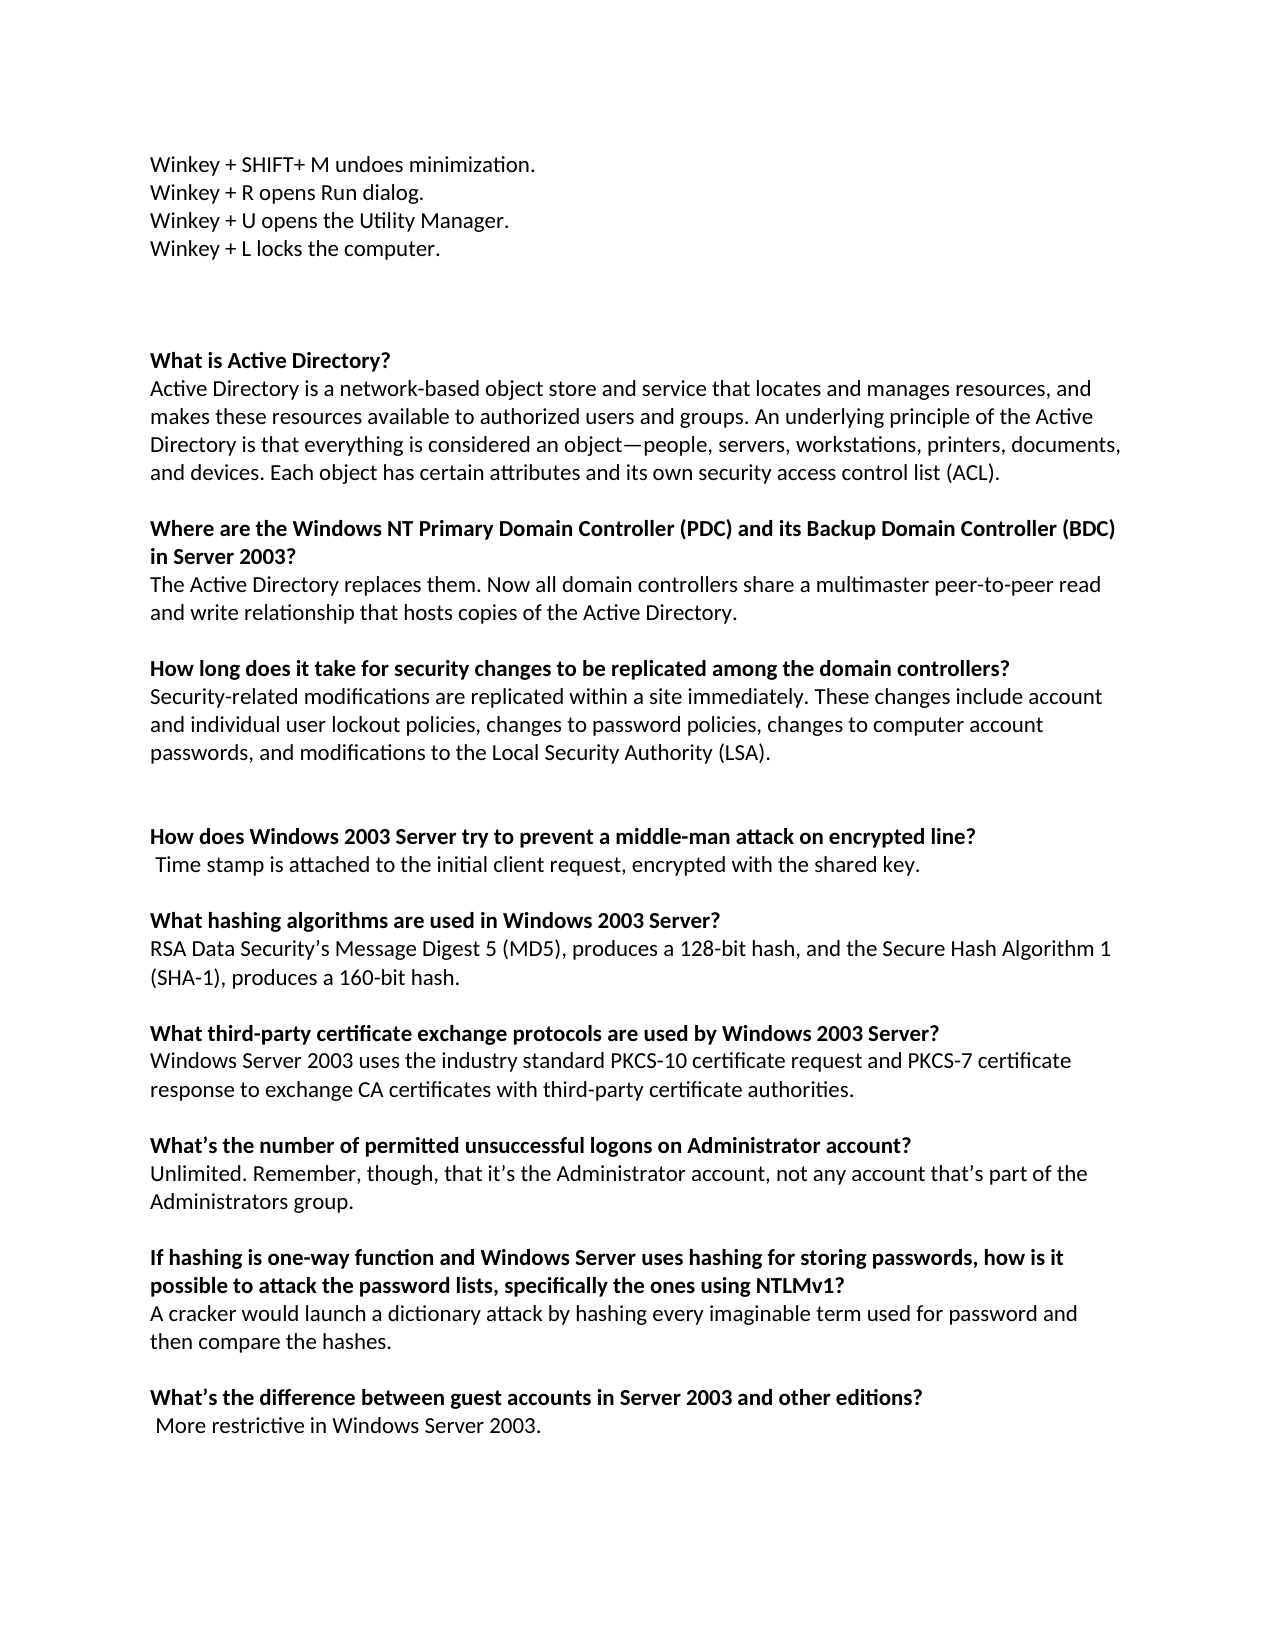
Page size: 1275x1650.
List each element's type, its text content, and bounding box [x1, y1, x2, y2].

text The Active Directory replaces them. Now all domain controllers share a multimaster peer-to-peer read and write relationship that hosts copies of the Active Directory. [150, 570, 1125, 626]
text What third-party certificate exchange protocols are used by Windows 2003 Server? [150, 1019, 1125, 1047]
text How long does it take for security changes to be replicated among the domain controllers? [150, 654, 1125, 682]
text Security-related modifications are replicated within a site immediately. These changes include account and individual user lockout policies, changes to password policies, changes to computer account passwords, and modifications to the Local Security Authority (LSA). [150, 682, 1125, 766]
text Where are the Windows NT Primary Domain Controller (PDC) and its Backup Domain Controller (BDC) in Server 2003? [150, 514, 1125, 570]
text Unlimited. Remember, though, that it’s the Administrator account, not any account that’s part of the Administrators group. [150, 1159, 1125, 1215]
text Time stamp is attached to the initial client request, encrypted with the shared key. [150, 851, 1125, 878]
text Winkey + R opens Run dialog. [150, 178, 1125, 206]
text Winkey + L locks the computer. [150, 234, 1125, 262]
text Windows Server 2003 uses the industry standard PKCS-10 certificate request and PKCS-7 certificate response to exchange CA certificates with third-party certificate authorities. [150, 1047, 1125, 1103]
text More restrictive in Windows Server 2003. [150, 1411, 1125, 1439]
text Winkey + U opens the Utility Manager. [150, 206, 1125, 234]
text What’s the number of permitted unsuccessful logons on Administrator account? [150, 1131, 1125, 1159]
text If hashing is one-way function and Windows Server uses hashing for storing passwords, how is it possible to attack the password lists, specifically the ones using NTLMv1? [150, 1243, 1125, 1299]
text What hashing algorithms are used in Windows 2003 Server? [150, 907, 1125, 934]
text RSA Data Security’s Message Digest 5 (MD5), produces a 128-bit hash, and the Secure Hash Algorithm 1 (SHA-1), produces a 160-bit hash. [150, 934, 1125, 991]
text A cracker would launch a dictionary attack by hashing every imaginable term used for password and then compare the hashes. [150, 1299, 1125, 1355]
text What’s the difference between guest accounts in Server 2003 and other editions? [150, 1383, 1125, 1411]
text How does Windows 2003 Server try to prevent a middle-man attack on encrypted line? [150, 822, 1125, 851]
text Winkey + SHIFT+ M undoes minimization. [150, 150, 1125, 178]
text What is Active Directory? [150, 346, 1125, 374]
text Active Directory is a network-based object store and service that locates and manages resources, and makes these resources available to authorized users and groups. An underlying principle of the Active Directory is that everything is considered an object—people, servers, workstations, printers, documents, and devices. Each object has certain attributes and its own security access control list (ACL). [150, 374, 1125, 486]
